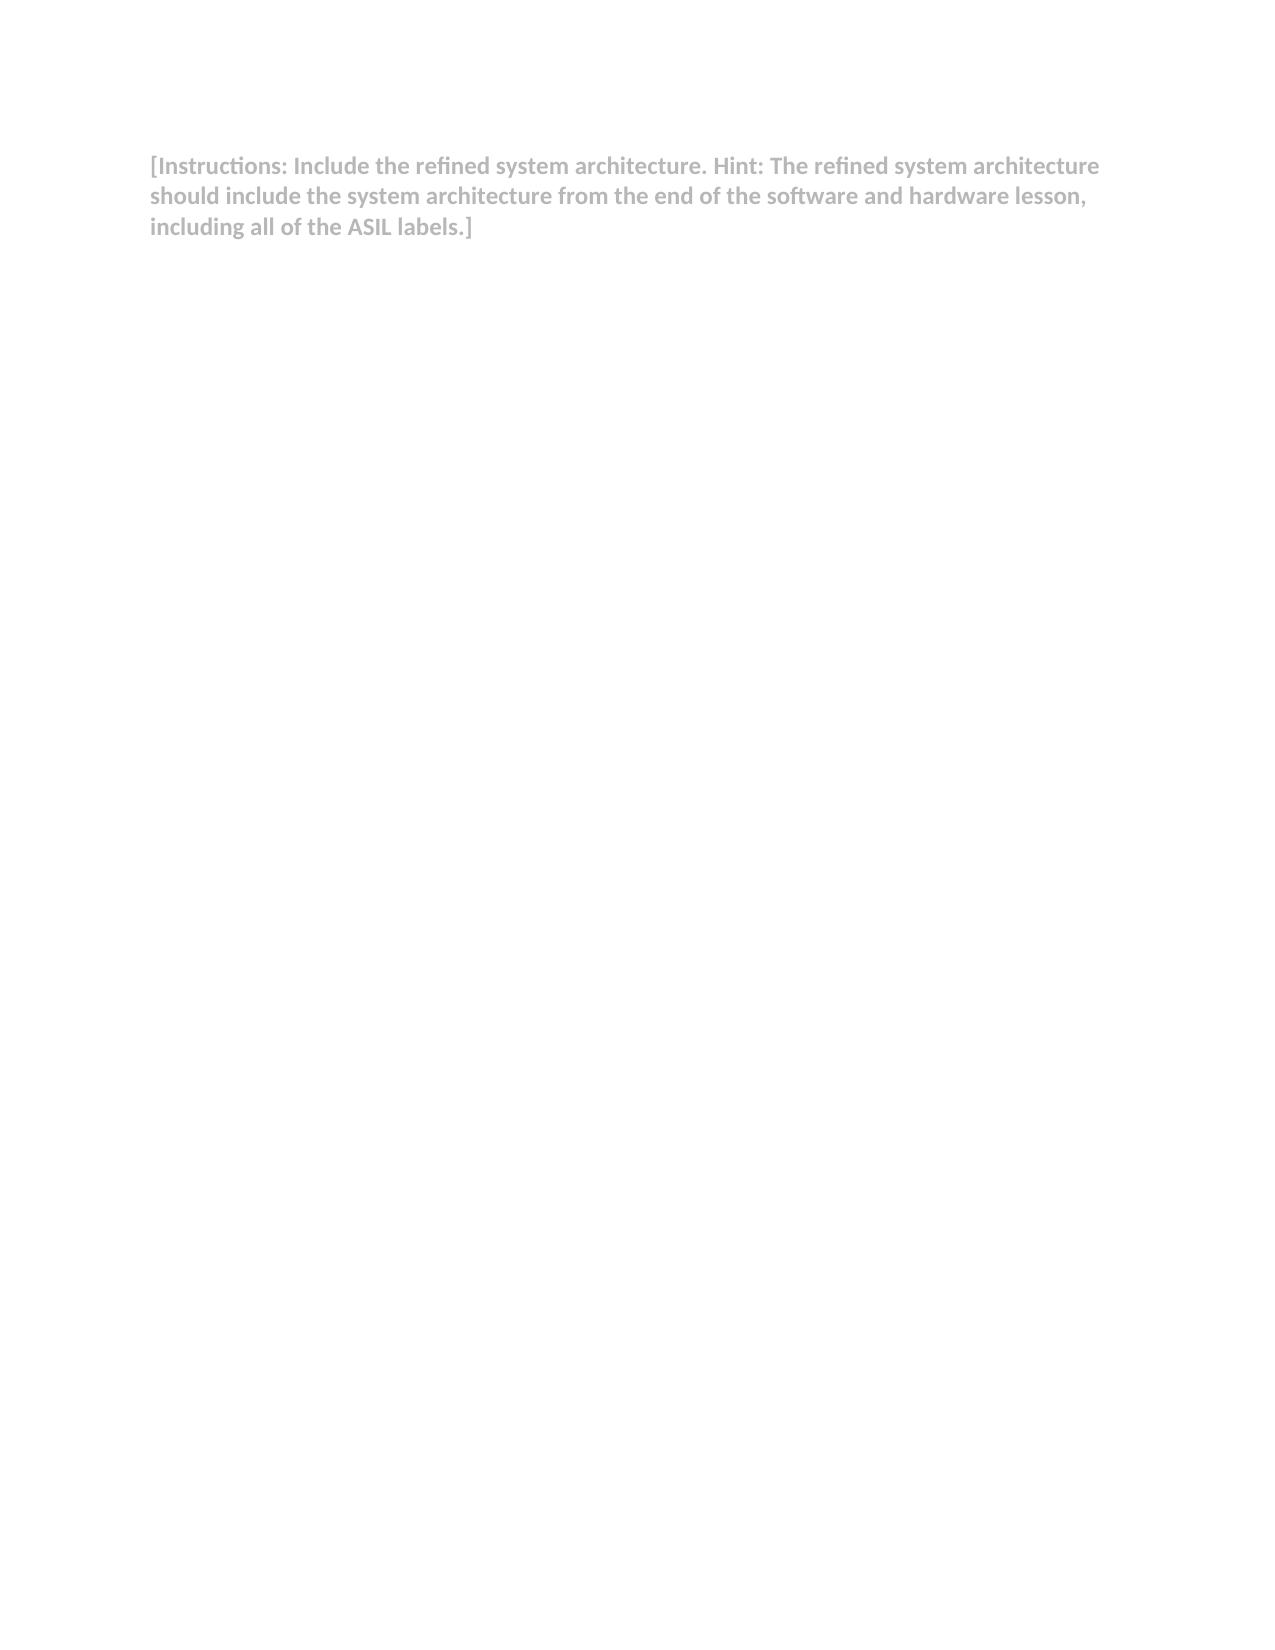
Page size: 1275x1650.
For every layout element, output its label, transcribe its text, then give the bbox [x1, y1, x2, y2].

text [Instructions: Include the refined system architecture. Hint: The refined system architecture should include the system architecture from the end of the software and hardware lesson, including all of the ASIL labels.] [150, 150, 1125, 242]
